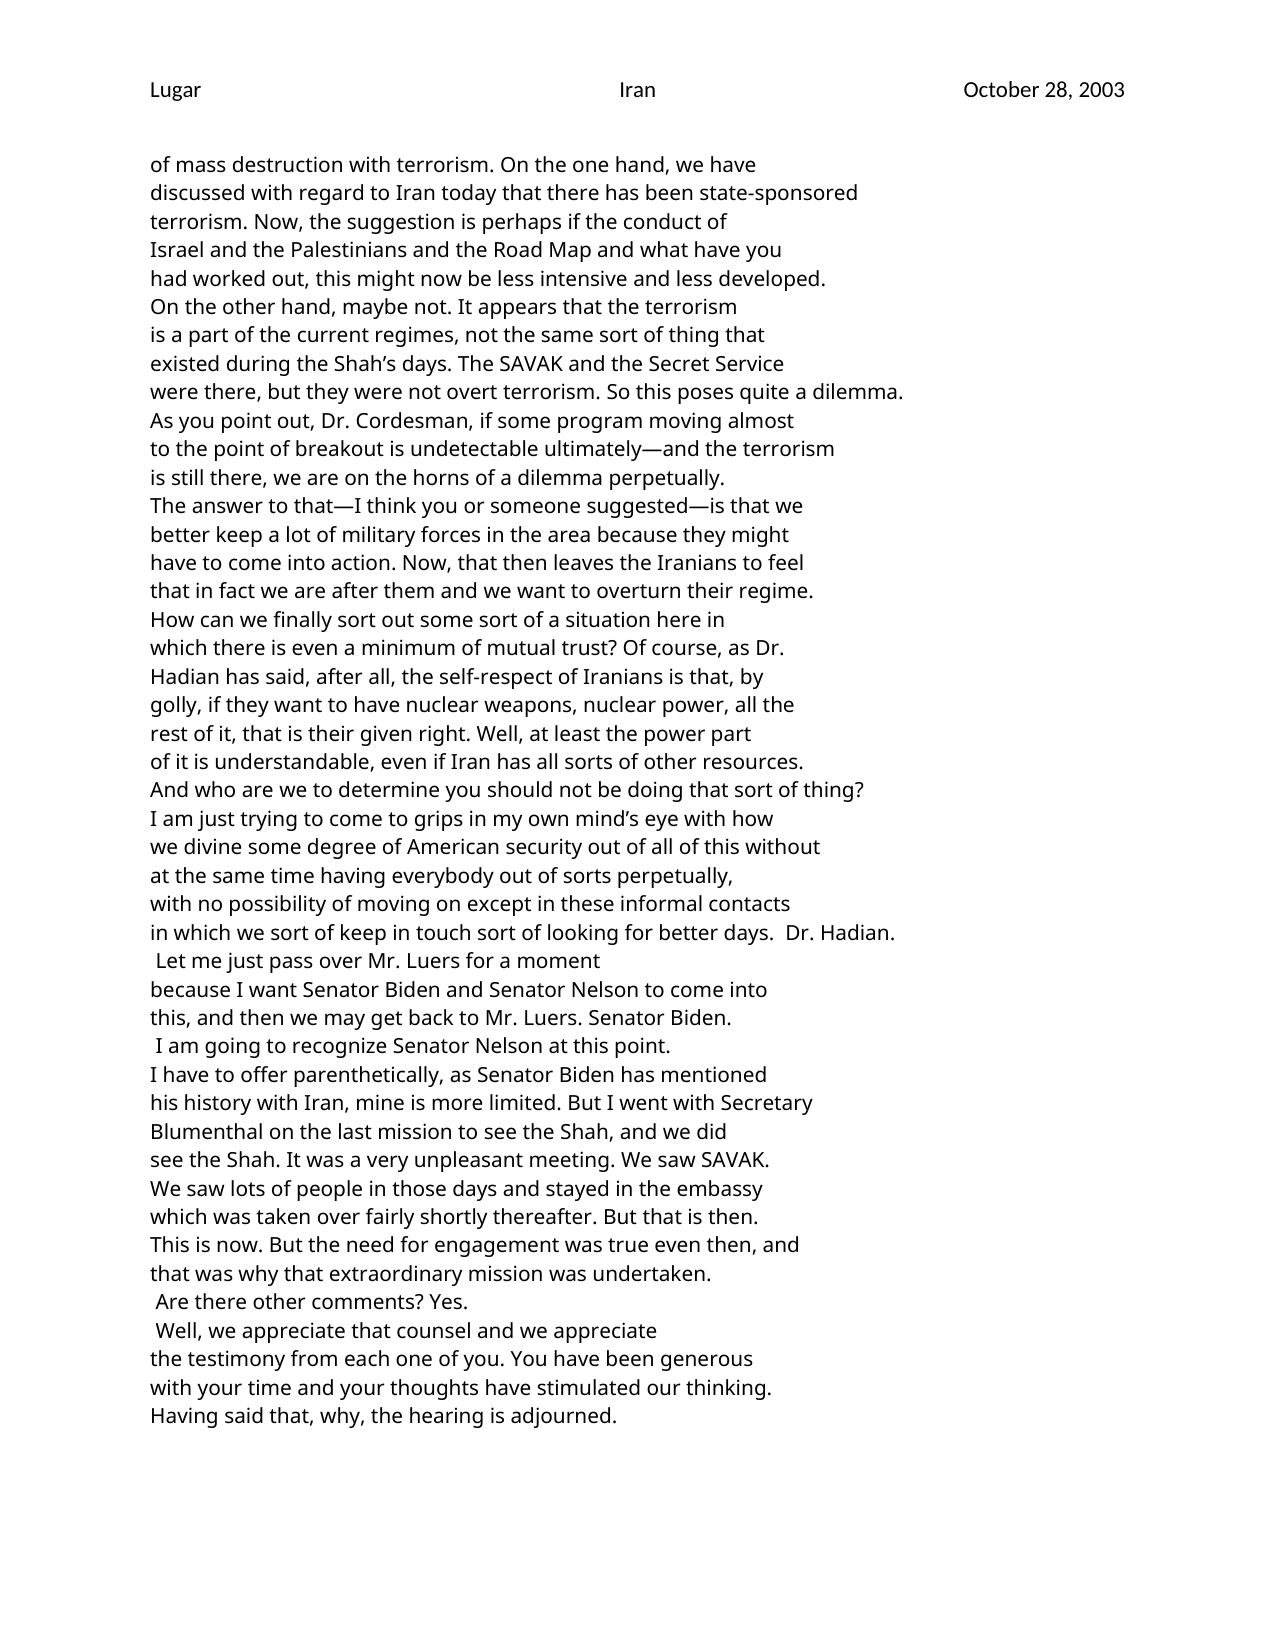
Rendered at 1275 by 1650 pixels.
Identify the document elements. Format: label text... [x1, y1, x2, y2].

text in which we sort of keep in touch sort of looking for better days. Dr. Hadian. [150, 918, 1125, 946]
text And who are we to determine you should not be doing that sort of thing? [150, 776, 1125, 804]
text existed during the Shah’s days. The SAVAK and the Secret Service [150, 349, 1125, 377]
text As you point out, Dr. Cordesman, if some program moving almost [150, 406, 1125, 434]
text is a part of the current regimes, not the same sort of thing that [150, 321, 1125, 349]
text rest of it, that is their given right. Well, at least the power part [150, 719, 1125, 747]
text Let me just pass over Mr. Luers for a moment [150, 946, 1125, 975]
text this, and then we may get back to Mr. Luers. Senator Biden. [150, 1003, 1125, 1032]
text Blumenthal on the last mission to see the Shah, and we did [150, 1117, 1125, 1145]
text better keep a lot of military forces in the area because they might [150, 520, 1125, 548]
text with your time and your thoughts have stimulated our thinking. [150, 1373, 1125, 1401]
text which was taken over fairly shortly thereafter. But that is then. [150, 1202, 1125, 1231]
text I am just trying to come to grips in my own mind’s eye with how [150, 804, 1125, 832]
text of mass destruction with terrorism. On the one hand, we have [150, 150, 1125, 178]
text because I want Senator Biden and Senator Nelson to come into [150, 975, 1125, 1003]
text golly, if they want to have nuclear weapons, nuclear power, all the [150, 690, 1125, 719]
text We saw lots of people in those days and stayed in the embassy [150, 1174, 1125, 1202]
text terrorism. Now, the suggestion is perhaps if the conduct of [150, 207, 1125, 235]
text that in fact we are after them and we want to overturn their regime. [150, 577, 1125, 605]
text is still there, we are on the horns of a dilemma perpetually. [150, 463, 1125, 491]
text have to come into action. Now, that then leaves the Iranians to feel [150, 548, 1125, 577]
text of it is understandable, even if Iran has all sorts of other resources. [150, 747, 1125, 776]
text at the same time having everybody out of sorts perpetually, [150, 861, 1125, 889]
text How can we finally sort out some sort of a situation here in [150, 605, 1125, 633]
text that was why that extraordinary mission was undertaken. [150, 1259, 1125, 1287]
text see the Shah. It was a very unpleasant meeting. We saw SAVAK. [150, 1145, 1125, 1174]
text I am going to recognize Senator Nelson at this point. [150, 1032, 1125, 1060]
text Are there other comments? Yes. [150, 1287, 1125, 1316]
text the testimony from each one of you. You have been generous [150, 1344, 1125, 1373]
text I have to offer parenthetically, as Senator Biden has mentioned [150, 1060, 1125, 1088]
text Israel and the Palestinians and the Road Map and what have you [150, 235, 1125, 264]
text to the point of breakout is undetectable ultimately—and the terrorism [150, 434, 1125, 463]
text Having said that, why, the hearing is adjourned. [150, 1401, 1125, 1430]
text Well, we appreciate that counsel and we appreciate [150, 1316, 1125, 1344]
text Hadian has said, after all, the self-respect of Iranians is that, by [150, 662, 1125, 690]
text his history with Iran, mine is more limited. But I went with Secretary [150, 1088, 1125, 1117]
text had worked out, this might now be less intensive and less developed. [150, 264, 1125, 292]
text The answer to that—I think you or someone suggested—is that we [150, 491, 1125, 520]
text This is now. But the need for engagement was true even then, and [150, 1231, 1125, 1259]
text were there, but they were not overt terrorism. So this poses quite a dilemma. [150, 377, 1125, 406]
text which there is even a minimum of mutual trust? Of course, as Dr. [150, 633, 1125, 662]
text with no possibility of moving on except in these informal contacts [150, 889, 1125, 918]
text we divine some degree of American security out of all of this without [150, 832, 1125, 861]
text discussed with regard to Iran today that there has been state-sponsored [150, 178, 1125, 207]
text On the other hand, maybe not. It appears that the terrorism [150, 292, 1125, 321]
